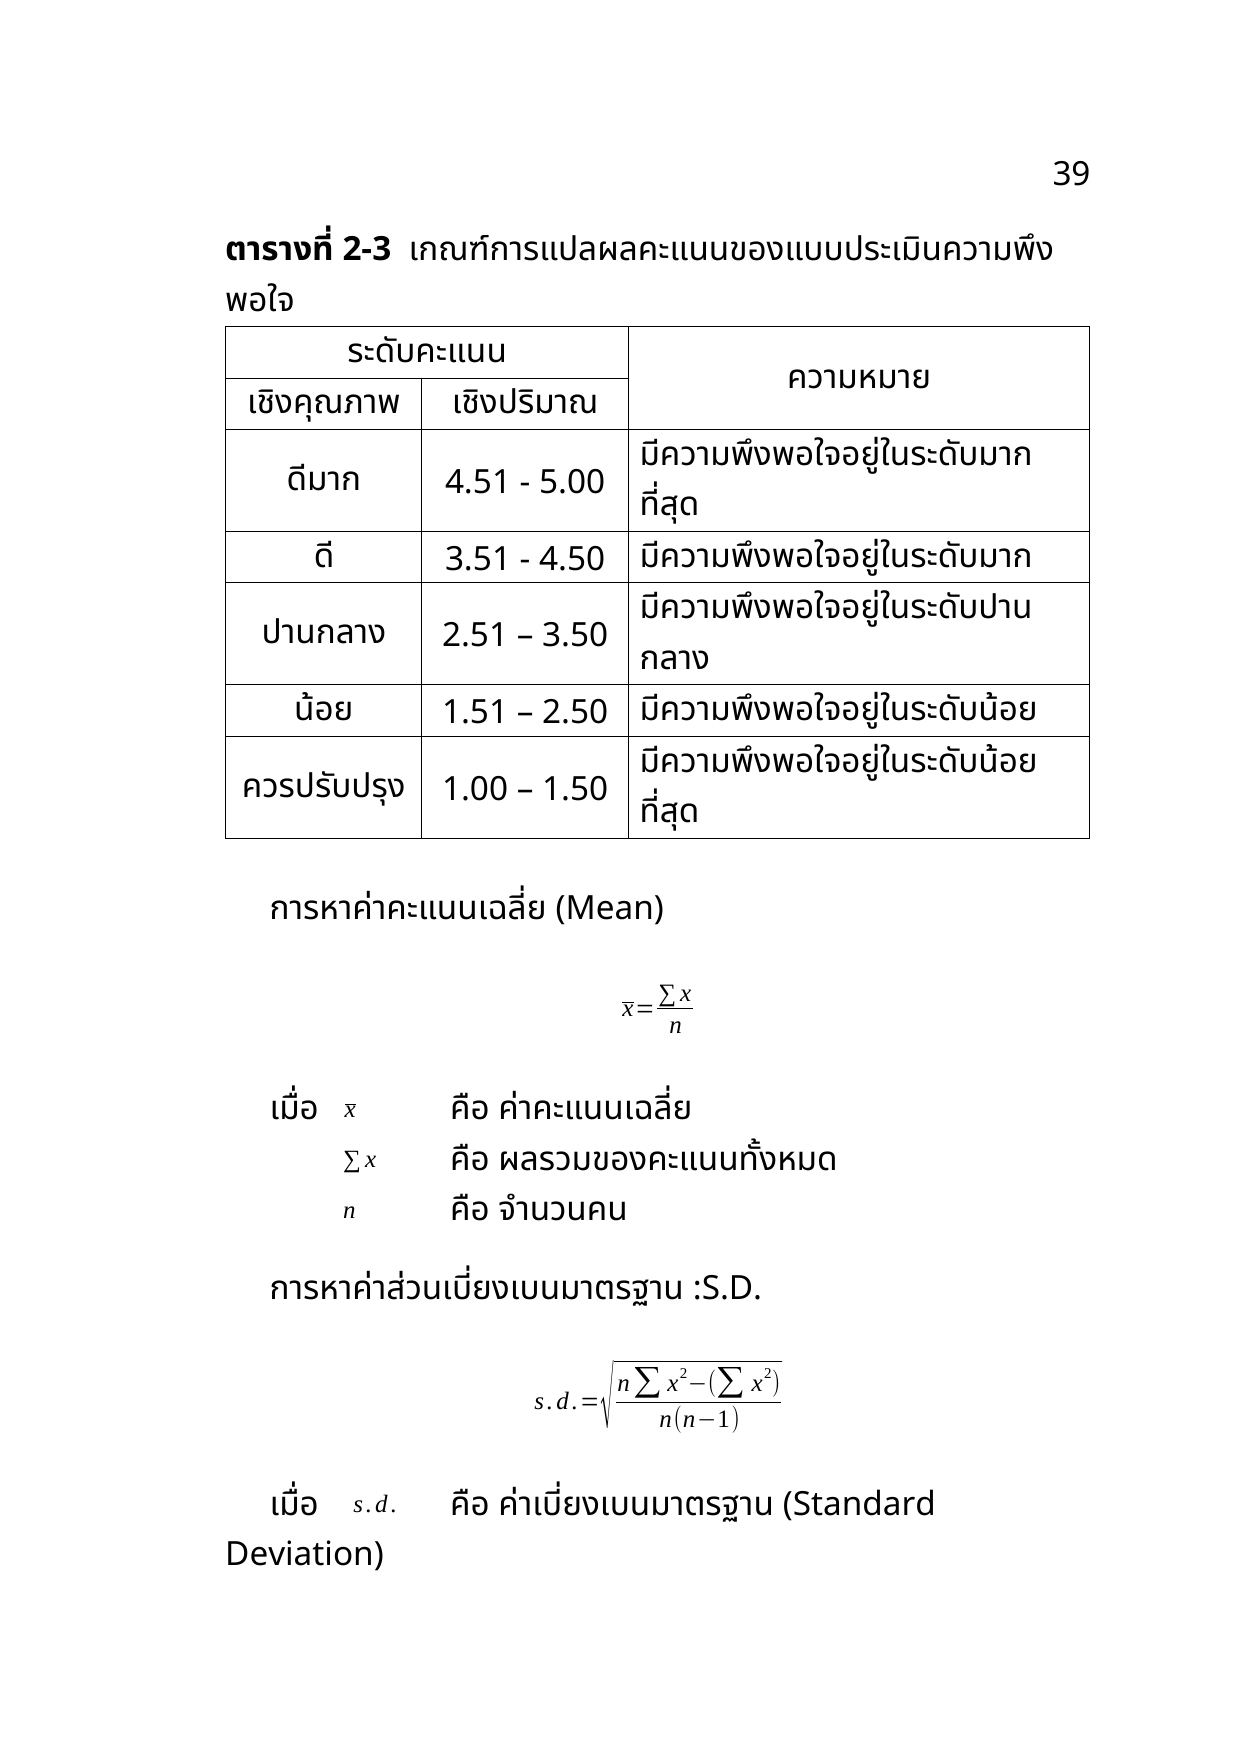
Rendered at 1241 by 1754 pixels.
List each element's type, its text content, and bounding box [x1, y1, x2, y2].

table_cell 2.51 – 3.50 [422, 583, 628, 684]
text ตารางที่ 2-3 เกณฑ์การแปลผลคะแนนของแบบประเมินความพึงพอใจ [225, 225, 1090, 326]
text การหาค่าส่วนเบี่ยงเบนมาตรฐาน :S.D. [225, 1264, 1090, 1314]
text คือ ผลรวมของคะแนนทั้งหมด [225, 1135, 1090, 1185]
table_cell 4.51 - 5.00 [422, 430, 628, 531]
table_header ความหมาย [629, 327, 1089, 429]
table_cell ดีมาก [226, 430, 421, 531]
table_cell เชิงปริมาณ [422, 379, 628, 429]
table_cell 1.51 – 2.50 [422, 685, 628, 736]
table_cell 1.00 – 1.50 [422, 737, 628, 837]
table_cell ปานกลาง [226, 583, 421, 684]
table_cell มีความพึงพอใจอยู่ในระดับปานกลาง [629, 583, 1089, 684]
text การหาค่าคะแนนเฉลี่ย (Mean) [225, 884, 1090, 934]
table_cell มีความพึงพอใจอยู่ในระดับมาก [629, 532, 1089, 582]
table_cell ดี [226, 532, 421, 582]
table_cell น้อย [226, 685, 421, 736]
text เมื่อ คือ ค่าเบี่ยงเบนมาตรฐาน (Standard Deviation) [225, 1479, 1090, 1575]
table_cell เชิงคุณภาพ [226, 379, 421, 429]
text เมื่อ คือ ค่าคะแนนเฉลี่ย [225, 1084, 1090, 1135]
table_cell มีความพึงพอใจอยู่ในระดับน้อยที่สุด [629, 737, 1089, 837]
table_header ระดับคะแนน [226, 327, 628, 377]
table_cell ควรปรับปรุง [226, 737, 421, 837]
table_cell 3.51 - 4.50 [422, 532, 628, 582]
table_cell มีความพึงพอใจอยู่ในระดับน้อย [629, 685, 1089, 736]
text คือ จำนวนคน [225, 1185, 1090, 1236]
table_cell มีความพึงพอใจอยู่ในระดับมากที่สุด [629, 430, 1089, 531]
